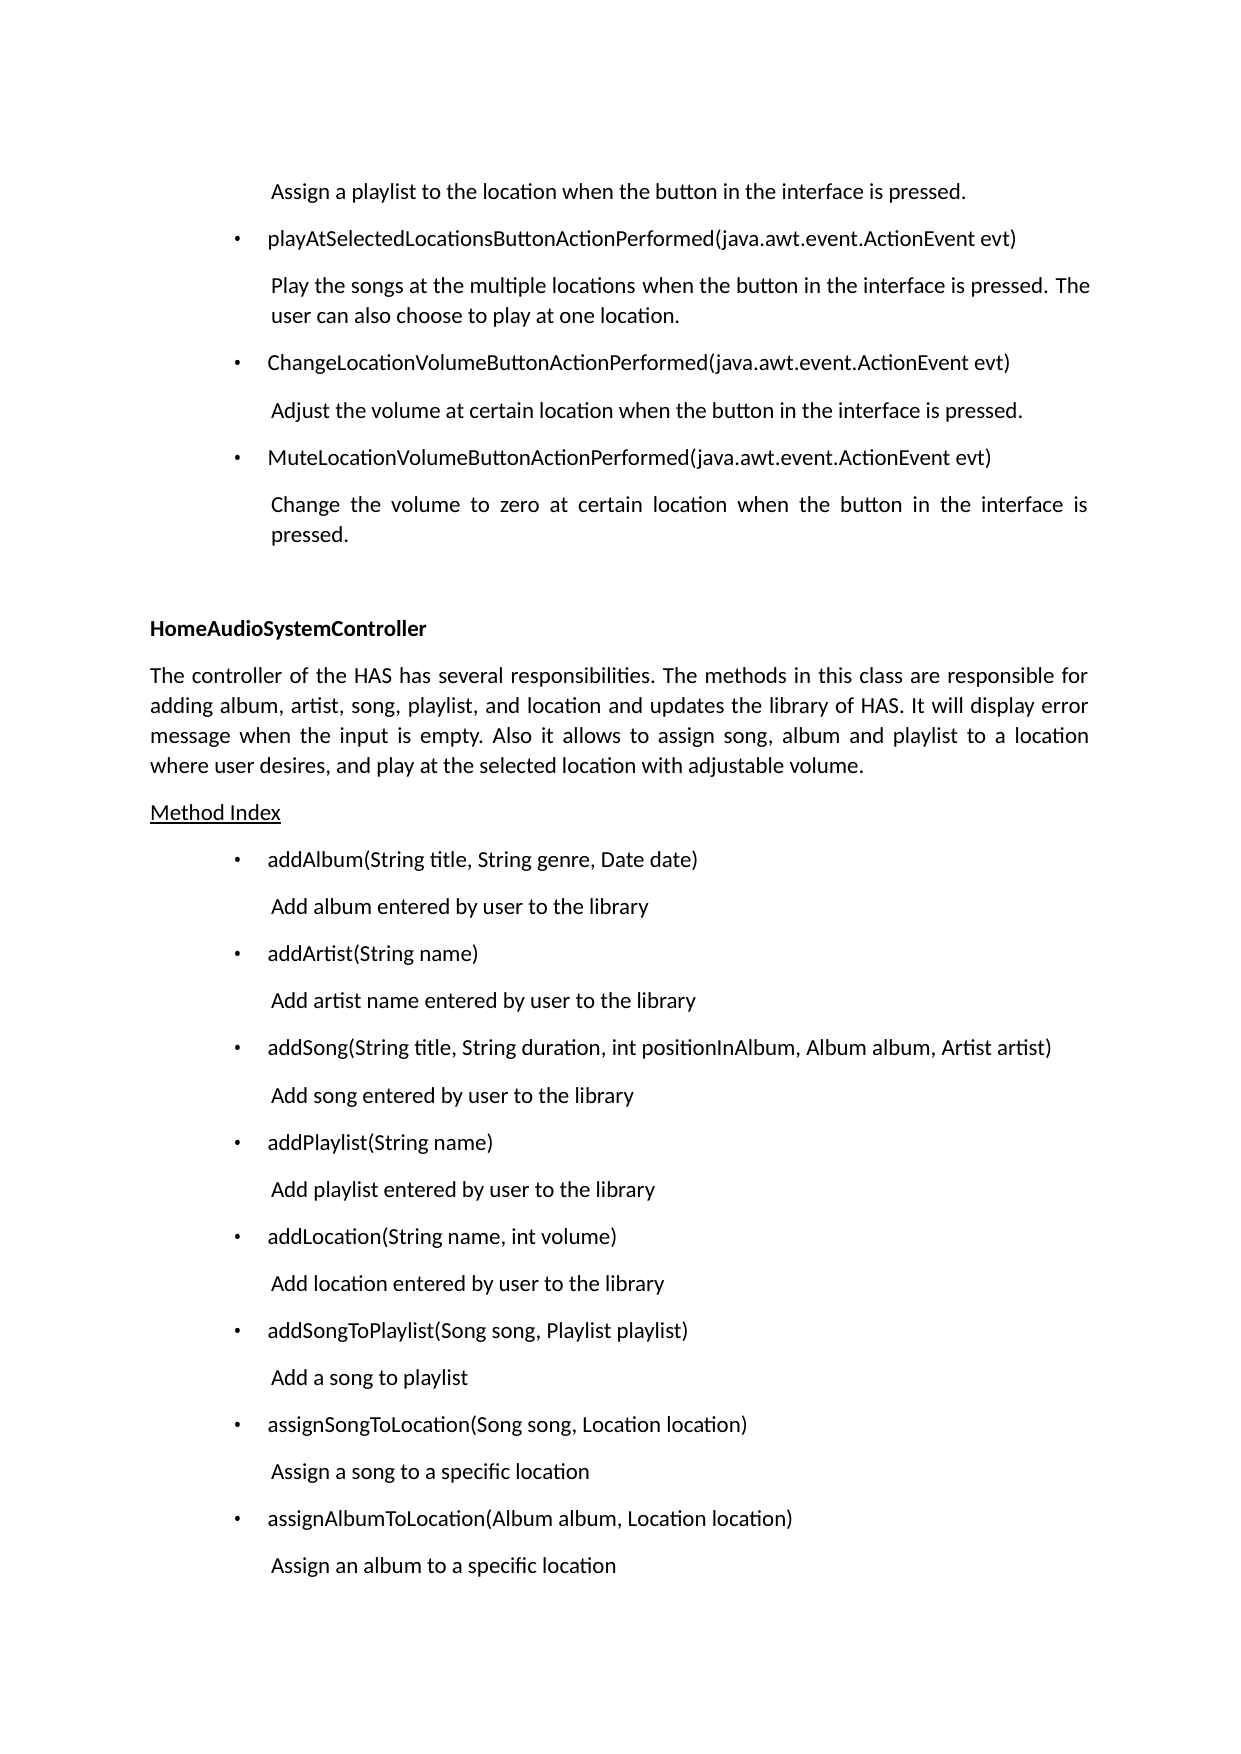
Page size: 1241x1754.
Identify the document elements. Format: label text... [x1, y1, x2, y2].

list Change the volume to zero at certain location when the button in the interface is pressed. [271, 490, 1090, 548]
list Play the songs at the multiple locations when the button in the interface is pressed. The user can also choose to play at one location. [271, 271, 1090, 329]
list Assign a song to a specific location [271, 1457, 1090, 1485]
list Assign an album to a specific location [271, 1552, 1090, 1579]
list Add song entered by user to the library [271, 1081, 1090, 1109]
list Assign a playlist to the location when the button in the interface is pressed. [271, 177, 1090, 205]
list Add artist name entered by user to the library [271, 987, 1090, 1014]
list assignSongToLocation(Song song, Location location) [233, 1410, 1090, 1438]
list addSongToPlaylist(Song song, Playlist playlist) [233, 1316, 1090, 1344]
list addLocation(String name, int volume) [233, 1222, 1090, 1250]
text The controller of the HAS has several responsibilities. The methods in this class are responsible for adding album, artist, song, playlist, and location and updates the library of HAS. It will display error message when the input is empty. Also it allows to assign song, album and playlist to a location where user desires, and play at the selected location with adjustable volume. [150, 661, 1090, 779]
list Add album entered by user to the library [271, 892, 1090, 920]
list addAlbum(String title, String genre, Date date) [233, 845, 1090, 873]
list MuteLocationVolumeButtonActionPerformed(java.awt.event.ActionEvent evt) [233, 443, 1090, 471]
list Add location entered by user to the library [271, 1269, 1090, 1297]
list playAtSelectedLocationsButtonActionPerformed(java.awt.event.ActionEvent evt) [233, 224, 1090, 252]
list Add playlist entered by user to the library [271, 1175, 1090, 1203]
list Add a song to playlist [271, 1363, 1090, 1391]
list ChangeLocationVolumeButtonActionPerformed(java.awt.event.ActionEvent evt) [233, 348, 1090, 377]
text HomeAudioSystemController [150, 614, 1090, 642]
list addArtist(String name) [233, 939, 1090, 968]
list assignAlbumToLocation(Album album, Location location) [233, 1504, 1090, 1533]
list addPlaylist(String name) [233, 1128, 1090, 1156]
text Method Index [150, 798, 1090, 826]
list Adjust the volume at certain location when the button in the interface is pressed. [271, 396, 1090, 424]
list addSong(String title, String duration, int positionInAlbum, Album album, Artist artist) [233, 1033, 1090, 1062]
